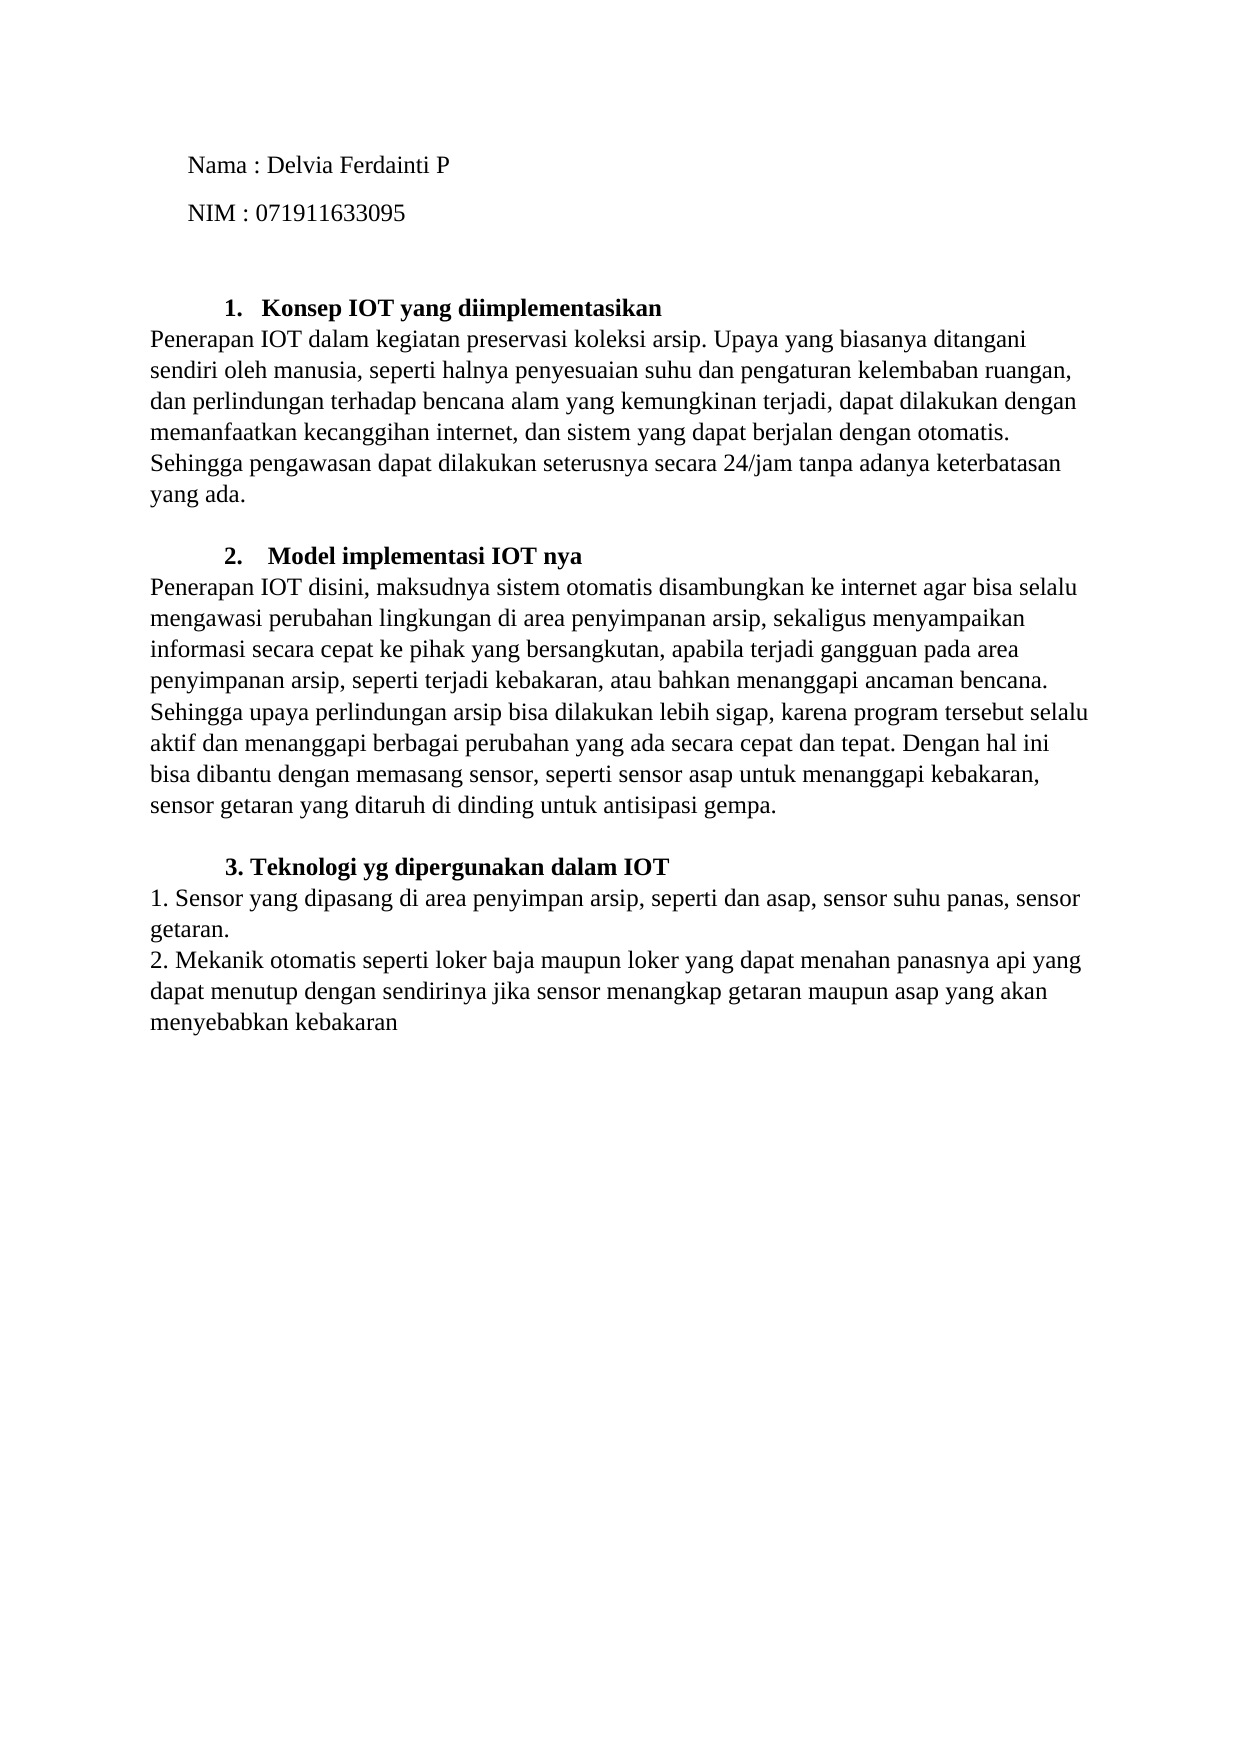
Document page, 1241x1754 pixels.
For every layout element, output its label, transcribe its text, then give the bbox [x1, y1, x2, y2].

list 2. Mekanik otomatis seperti loker baja maupun loker yang dapat menahan panasnya api yang dapat menutup dengan sendirinya jika sensor menangkap getaran maupun asap yang akan menyebabkan kebakaran [150, 945, 1090, 1036]
list 3. Teknologi yg dipergunakan dalam IOT [225, 852, 1090, 881]
list Model implementasi IOT nya [224, 541, 1090, 570]
text Nama : Delvia Ferdainti P [187, 150, 1090, 179]
list Penerapan IOT dalam kegiatan preservasi koleksi arsip. Upaya yang biasanya ditangani sendiri oleh manusia, seperti halnya penyesuaian suhu dan pengaturan kelembaban ruangan, dan perlindungan terhadap bencana alam yang kemungkinan terjadi, dapat dilakukan dengan memanfaatkan kecanggihan internet, dan sistem yang dapat berjalan dengan otomatis. Sehingga pengawasan dapat dilakukan seterusnya secara 24/jam tanpa adanya keterbatasan yang ada. [150, 324, 1090, 508]
text NIM : 071911633095 [187, 198, 1090, 226]
list Konsep IOT yang diimplementasikan [224, 293, 1090, 322]
list 1. Sensor yang dipasang di area penyimpan arsip, seperti dan asap, sensor suhu panas, sensor getaran. [150, 883, 1090, 943]
list Penerapan IOT disini, maksudnya sistem otomatis disambungkan ke internet agar bisa selalu mengawasi perubahan lingkungan di area penyimpanan arsip, sekaligus menyampaikan informasi secara cepat ke pihak yang bersangkutan, apabila terjadi gangguan pada area penyimpanan arsip, seperti terjadi kebakaran, atau bahkan menanggapi ancaman bencana. Sehingga upaya perlindungan arsip bisa dilakukan lebih sigap, karena program tersebut selalu aktif dan menanggapi berbagai perubahan yang ada secara cepat dan tepat. Dengan hal ini bisa dibantu dengan memasang sensor, seperti sensor asap untuk menanggapi kebakaran, sensor getaran yang ditaruh di dinding untuk antisipasi gempa. [150, 572, 1090, 818]
